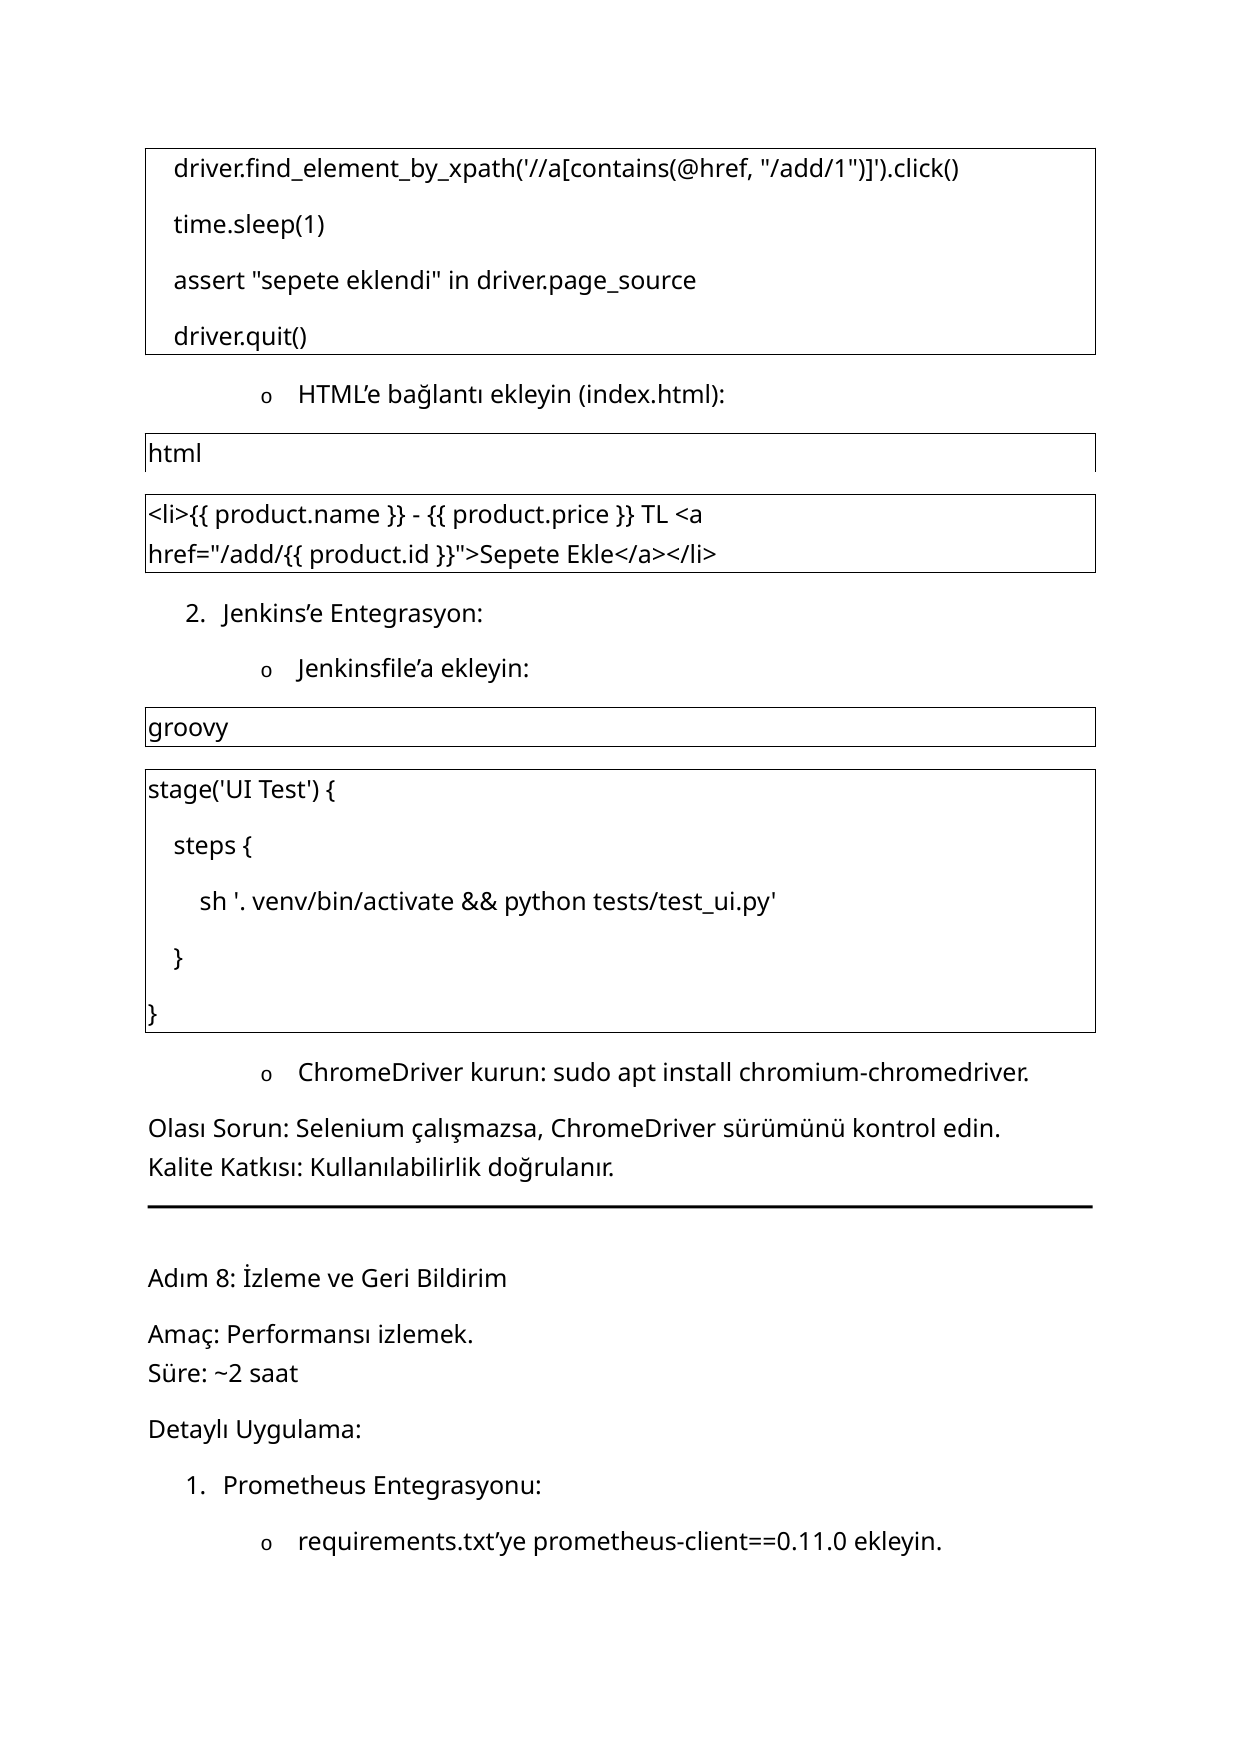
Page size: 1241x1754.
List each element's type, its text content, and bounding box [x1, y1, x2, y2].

text stage('UI Test') { [146, 770, 1095, 806]
text assert "sepete eklendi" in driver.page_source [146, 259, 1095, 296]
text <li>{{ product.name }} - {{ product.price }} TL <a href="/add/{{ product.id }}">Sepete Ekle</a></li> [146, 495, 1095, 572]
text Amaç: Performansı izlemek. Süre: ~2 saat [148, 1317, 1093, 1390]
text } [146, 992, 1095, 1032]
text sh '. venv/bin/activate && python tests/test_ui.py' [146, 881, 1095, 918]
list ChromeDriver kurun: sudo apt install chromium-chromedriver. [260, 1054, 1093, 1088]
text groovy [146, 708, 1095, 746]
text time.sleep(1) [146, 203, 1095, 241]
list requirements.txt’ye prometheus-client==0.11.0 ekleyin. [260, 1524, 1093, 1558]
text html [146, 434, 1095, 472]
text Olası Sorun: Selenium çalışmazsa, ChromeDriver sürümünü kontrol edin. Kalite Katkısı: Kullanılabilirlik doğrulanır. [148, 1110, 1093, 1183]
list Jenkins’e Entegrasyon: [185, 595, 1093, 629]
list Prometheus Entegrasyonu: [185, 1468, 1093, 1502]
list HTML’e bağlantı ekleyin (index.html): [260, 377, 1093, 411]
text } [146, 937, 1095, 974]
text driver.find_element_by_xpath('//a[contains(@href, "/add/1")]').click() [146, 149, 1095, 185]
list Jenkinsfile’a ekleyin: [260, 651, 1093, 685]
text Adım 8: İzleme ve Geri Bildirim [148, 1261, 1093, 1295]
text driver.quit() [146, 315, 1095, 354]
text steps { [146, 825, 1095, 862]
text Detaylı Uygulama: [148, 1412, 1093, 1446]
